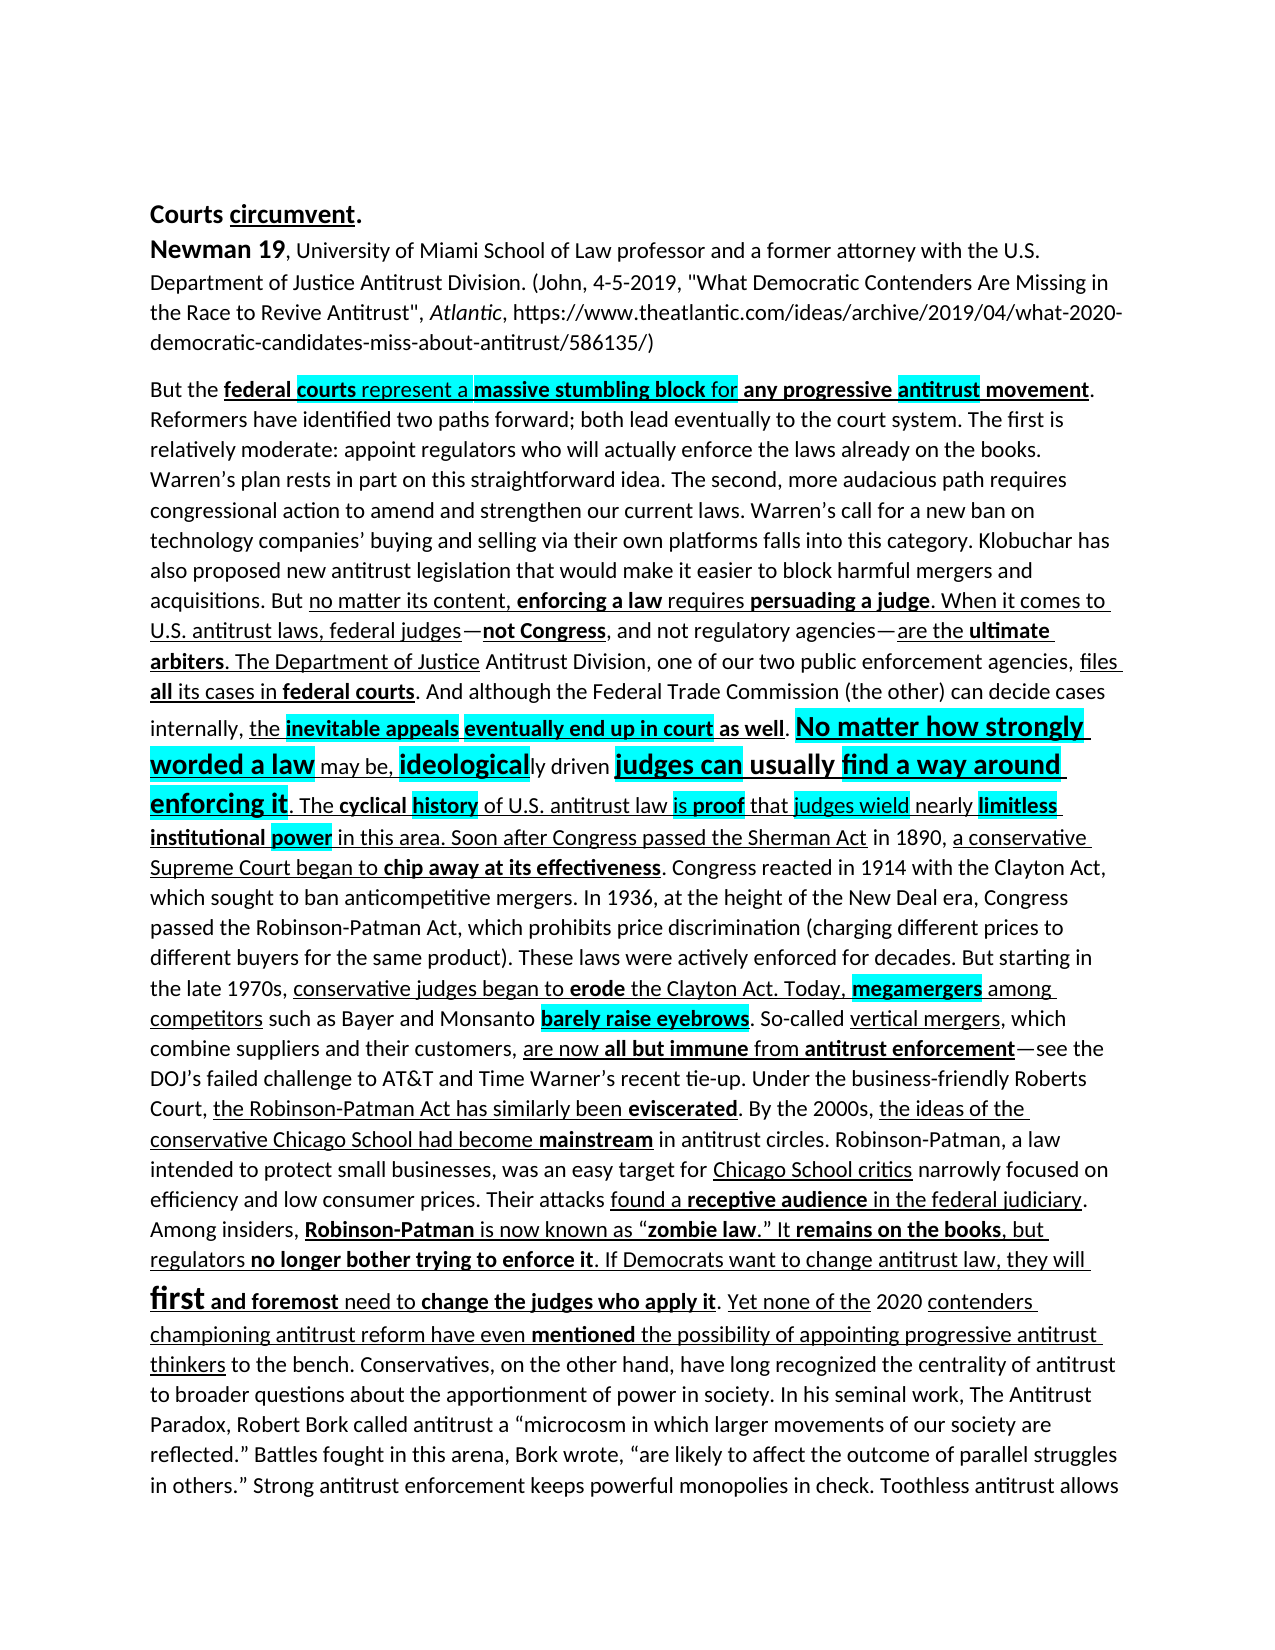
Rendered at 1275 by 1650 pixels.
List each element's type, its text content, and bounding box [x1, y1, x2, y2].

subtitle Courts circumvent. [150, 197, 1125, 230]
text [150, 375, 1125, 1499]
text Newman 19, University of Miami School of Law professor and a former attorney with the U.S. Department of Justice Antitrust Division. (John, 4-5-2019, "What Democratic Contenders Are Missing in the Race to Revive Antitrust", Atlantic, https://www.theatlantic.com/ideas/archive/2019/04/what-2020-democratic-candidates-miss-about-antitrust/586135/) [150, 232, 1125, 356]
